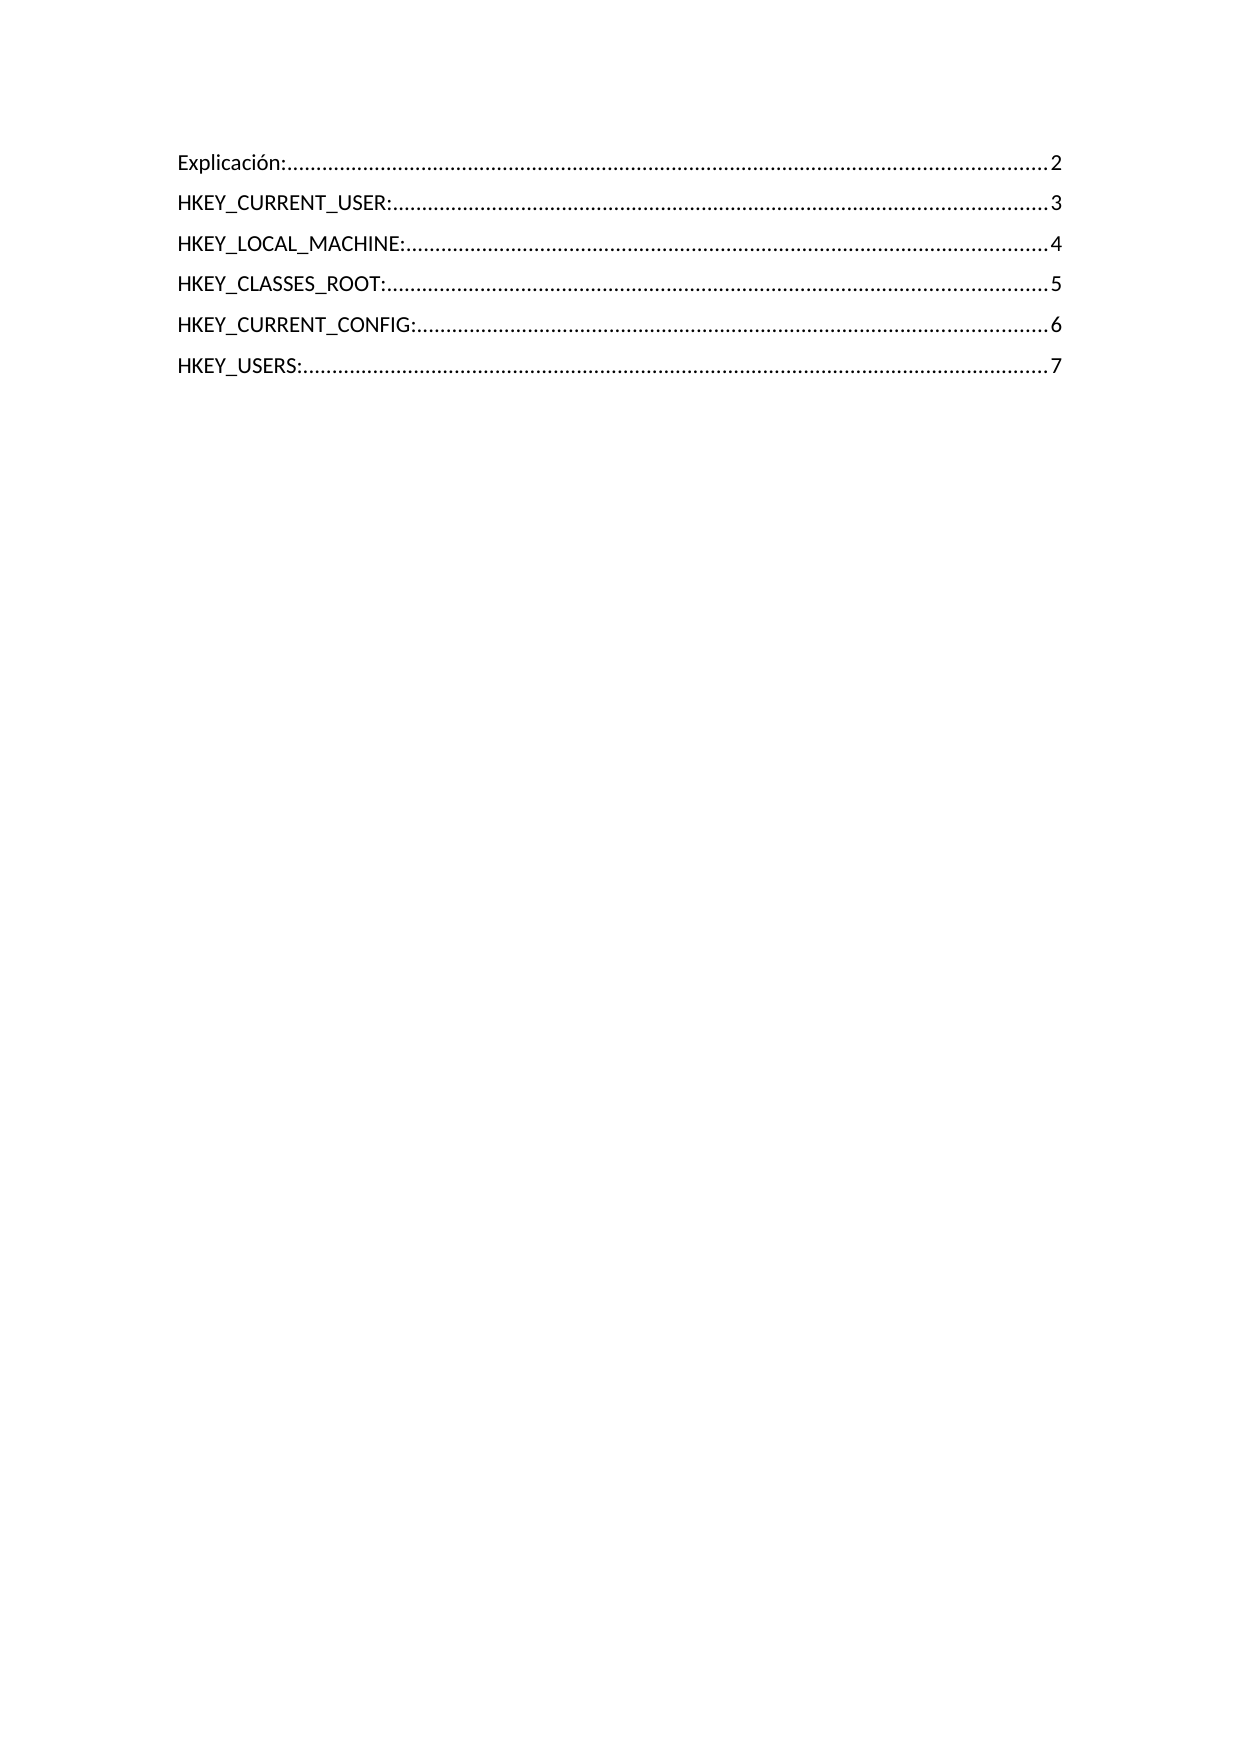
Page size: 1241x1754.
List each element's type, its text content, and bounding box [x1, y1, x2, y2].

text HKEY_CLASSES_ROOT: 5 [177, 269, 1063, 297]
text HKEY_CURRENT_USER: 3 [177, 188, 1063, 216]
text HKEY_LOCAL_MACHINE: 4 [177, 229, 1063, 257]
text HKEY_CURRENT_CONFIG: 6 [177, 310, 1063, 338]
text Explicación: 2 [177, 148, 1063, 176]
text HKEY_USERS: 7 [177, 351, 1063, 379]
